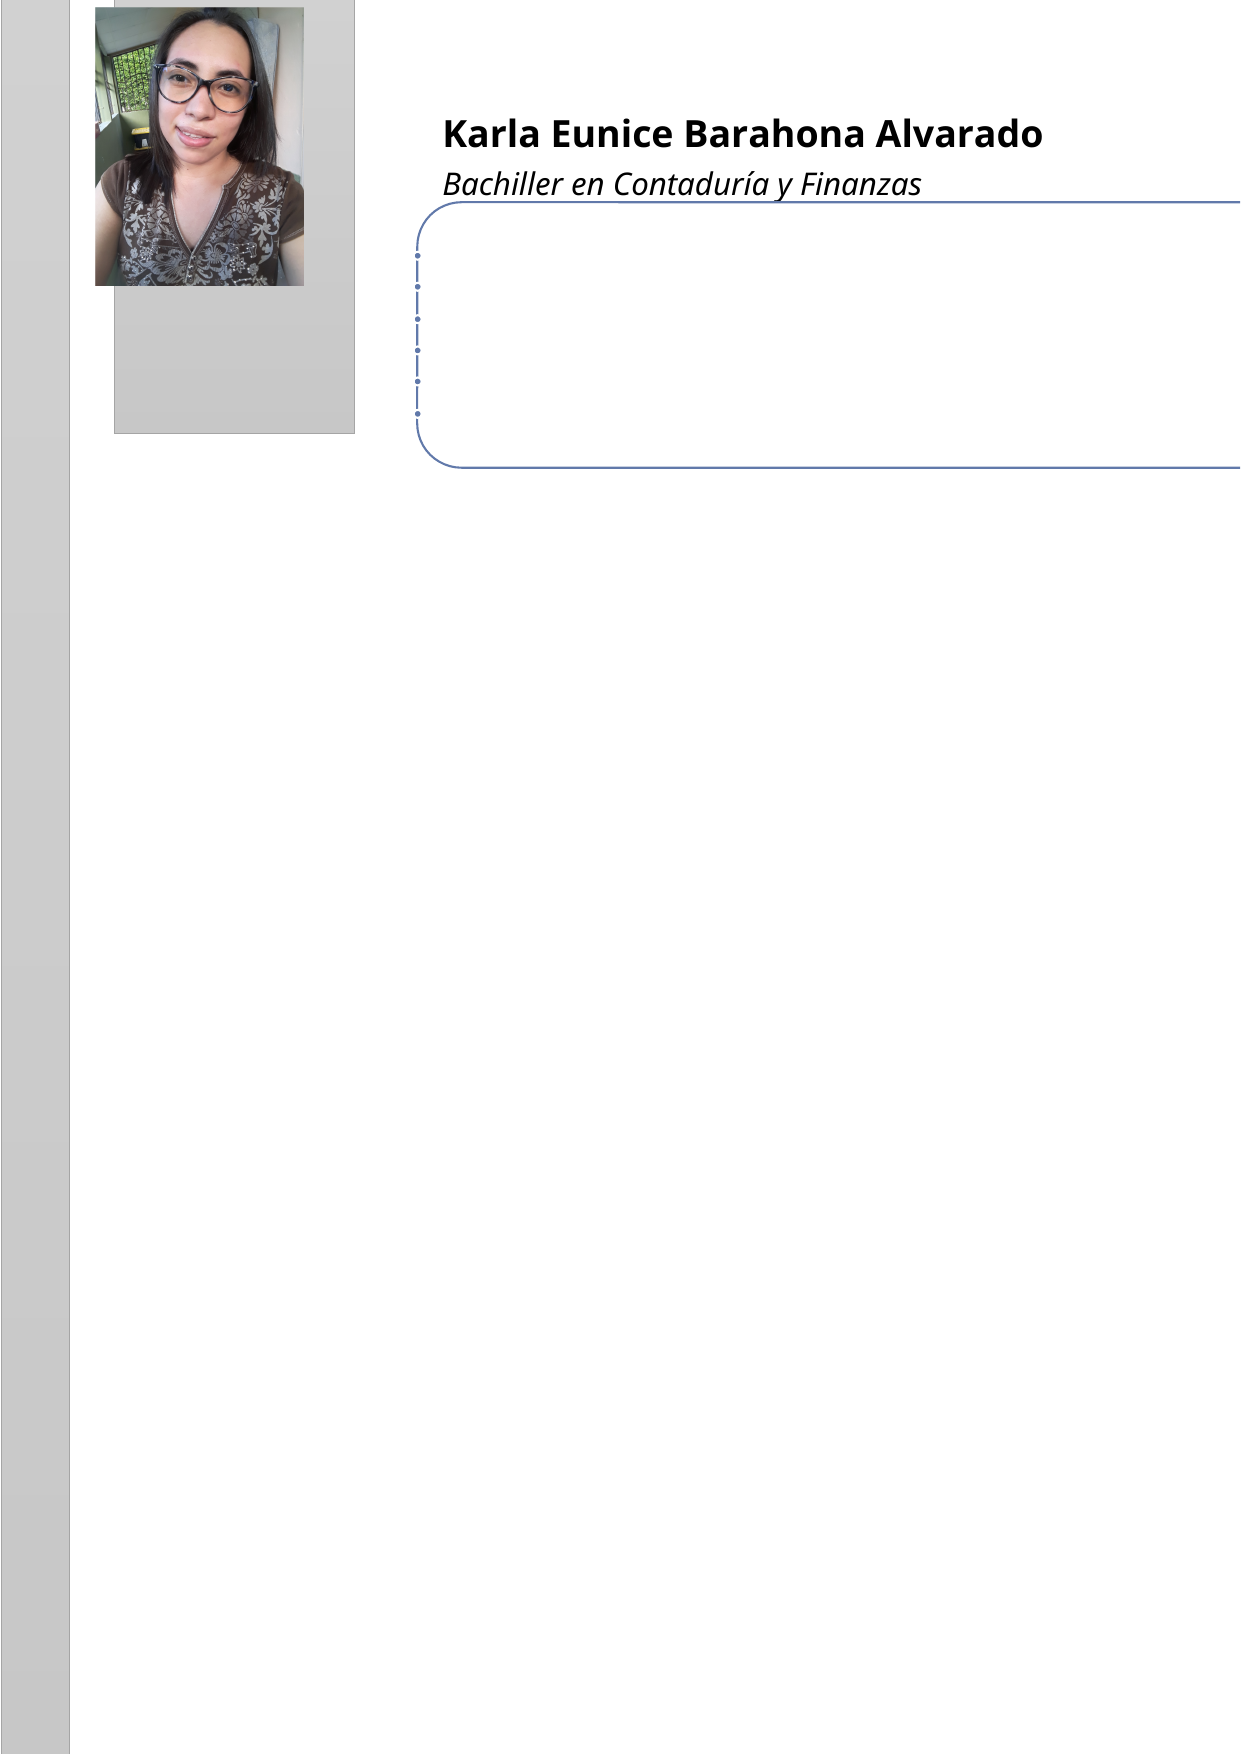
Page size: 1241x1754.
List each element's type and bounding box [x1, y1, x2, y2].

picture [96, 8, 304, 286]
